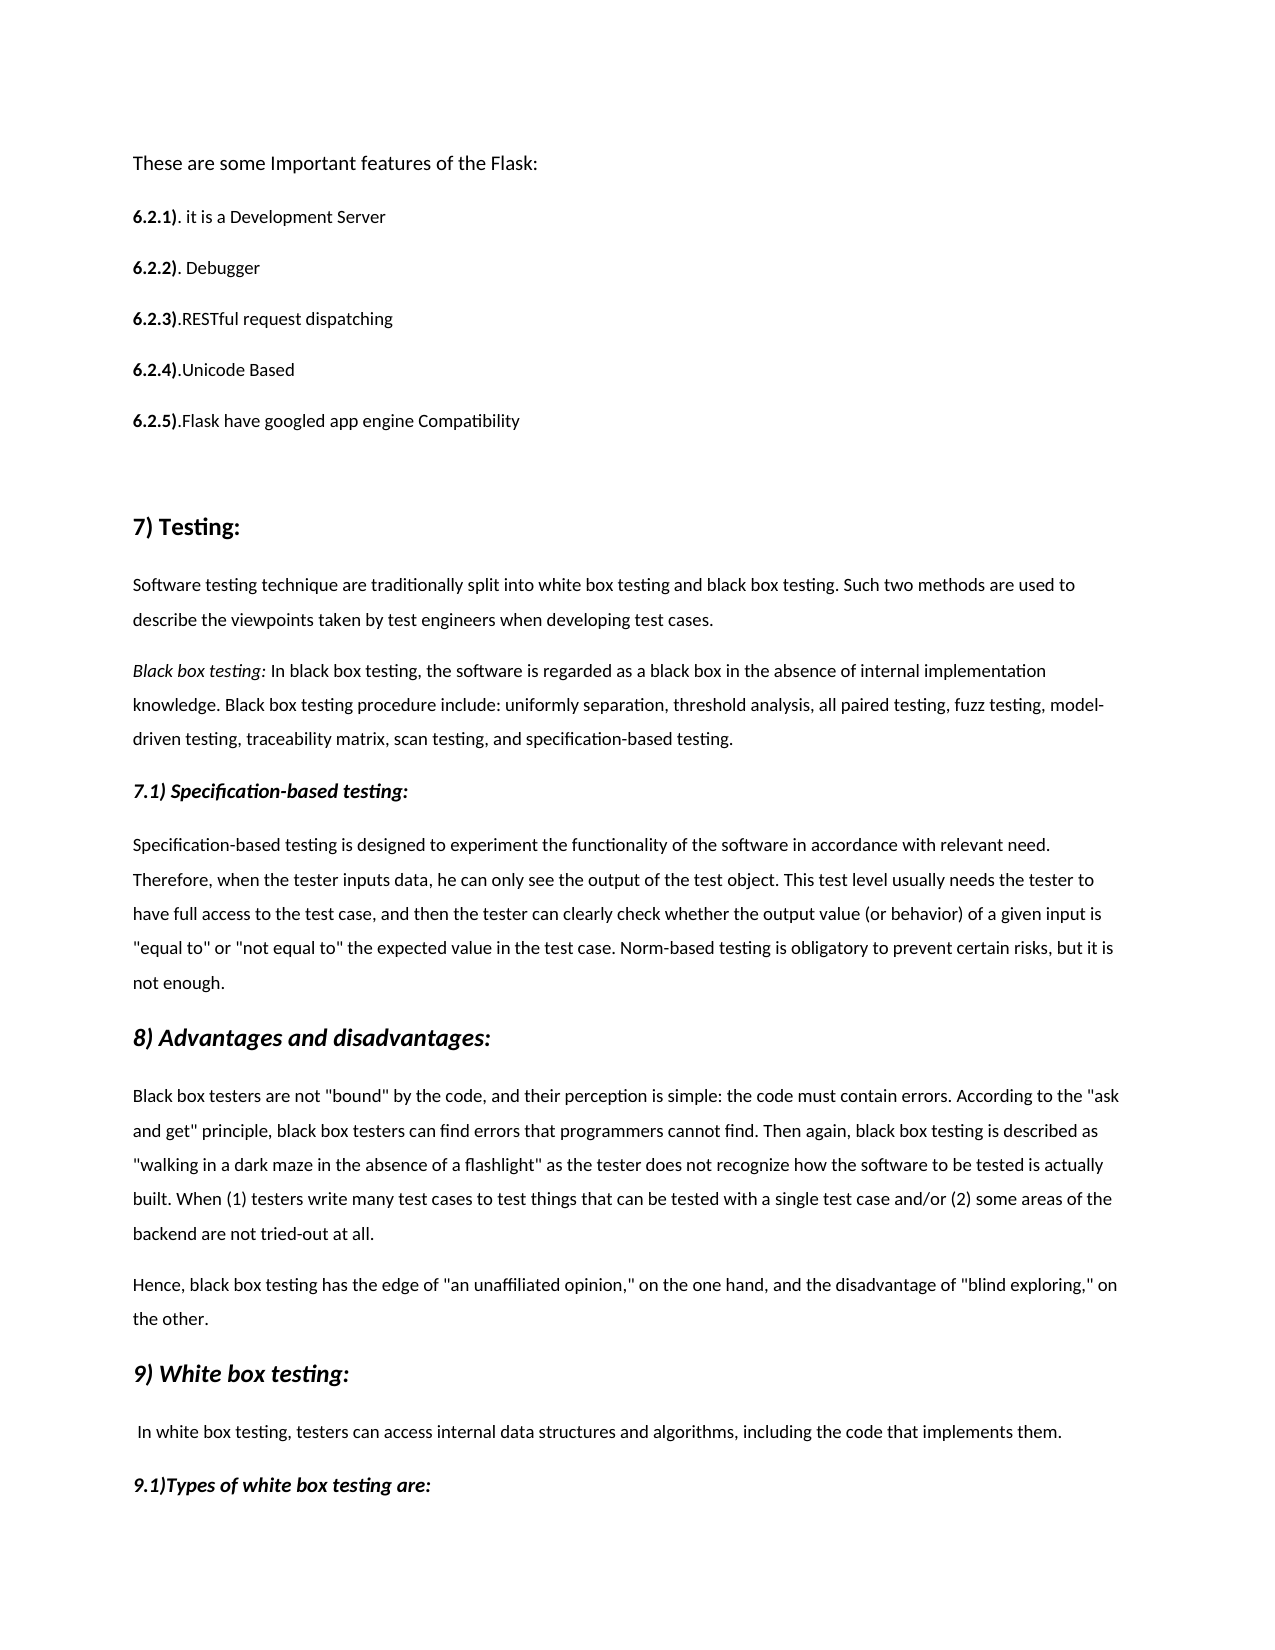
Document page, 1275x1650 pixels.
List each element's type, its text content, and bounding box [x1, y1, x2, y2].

text 8) Advantages and disadvantages: [133, 1022, 1125, 1052]
text Black box testing: In black box testing, the software is regarded as a black box in the absence of internal implementation knowledge. Black box testing procedure include: uniformly separation, threshold analysis, all paired testing, fuzz testing, model-driven testing, traceability matrix, scan testing, and specification-based testing. [133, 659, 1125, 751]
text 9) White box testing: [133, 1358, 1125, 1389]
text 6.2.5).Flask have googled app engine Compatibility [133, 409, 1125, 432]
text In white box testing, testers can access internal data structures and algorithms, including the code that implements them. [133, 1421, 1125, 1444]
text 6.2.3).RESTful request dispatching [133, 307, 1125, 330]
text Software testing technique are traditionally split into white box testing and black box testing. Such two methods are used to describe the viewpoints taken by test engineers when developing test cases. [133, 573, 1125, 631]
text 7.1) Specification-based testing: [133, 779, 1125, 804]
text Specification-based testing is designed to experiment the functionality of the software in accordance with relevant need. Therefore, when the tester inputs data, he can only see the output of the test object. This test level usually needs the tester to have full access to the test case, and then the tester can clearly check whether the output value (or behavior) of a given input is "equal to" or "not equal to" the expected value in the test case. Norm-based testing is obligatory to prevent certain risks, but it is not enough. [133, 833, 1125, 994]
text 6.2.1). it is a Development Server [133, 205, 1125, 228]
text 9.1)Types of white box testing are: [133, 1472, 1125, 1497]
text Black box testers are not "bound" by the code, and their perception is simple: the code must contain errors. According to the "ask and get" principle, black box testers can find errors that programmers cannot find. Then again, black box testing is described as "walking in a dark maze in the absence of a flashlight" as the tester does not recognize how the software to be tested is actually built. When (1) testers write many test cases to test things that can be tested with a single test case and/or (2) some areas of the backend are not tried-out at all. [133, 1084, 1125, 1245]
text These are some Important features of the Flask: [133, 150, 1125, 175]
text Hence, black box testing has the edge of "an unaffiliated opinion," on the one hand, and the disadvantage of "blind exploring," on the other. [133, 1273, 1125, 1330]
text 6.2.2). Debugger [133, 256, 1125, 279]
text 6.2.4).Unicode Based [133, 358, 1125, 381]
text 7) Testing: [133, 511, 1125, 542]
